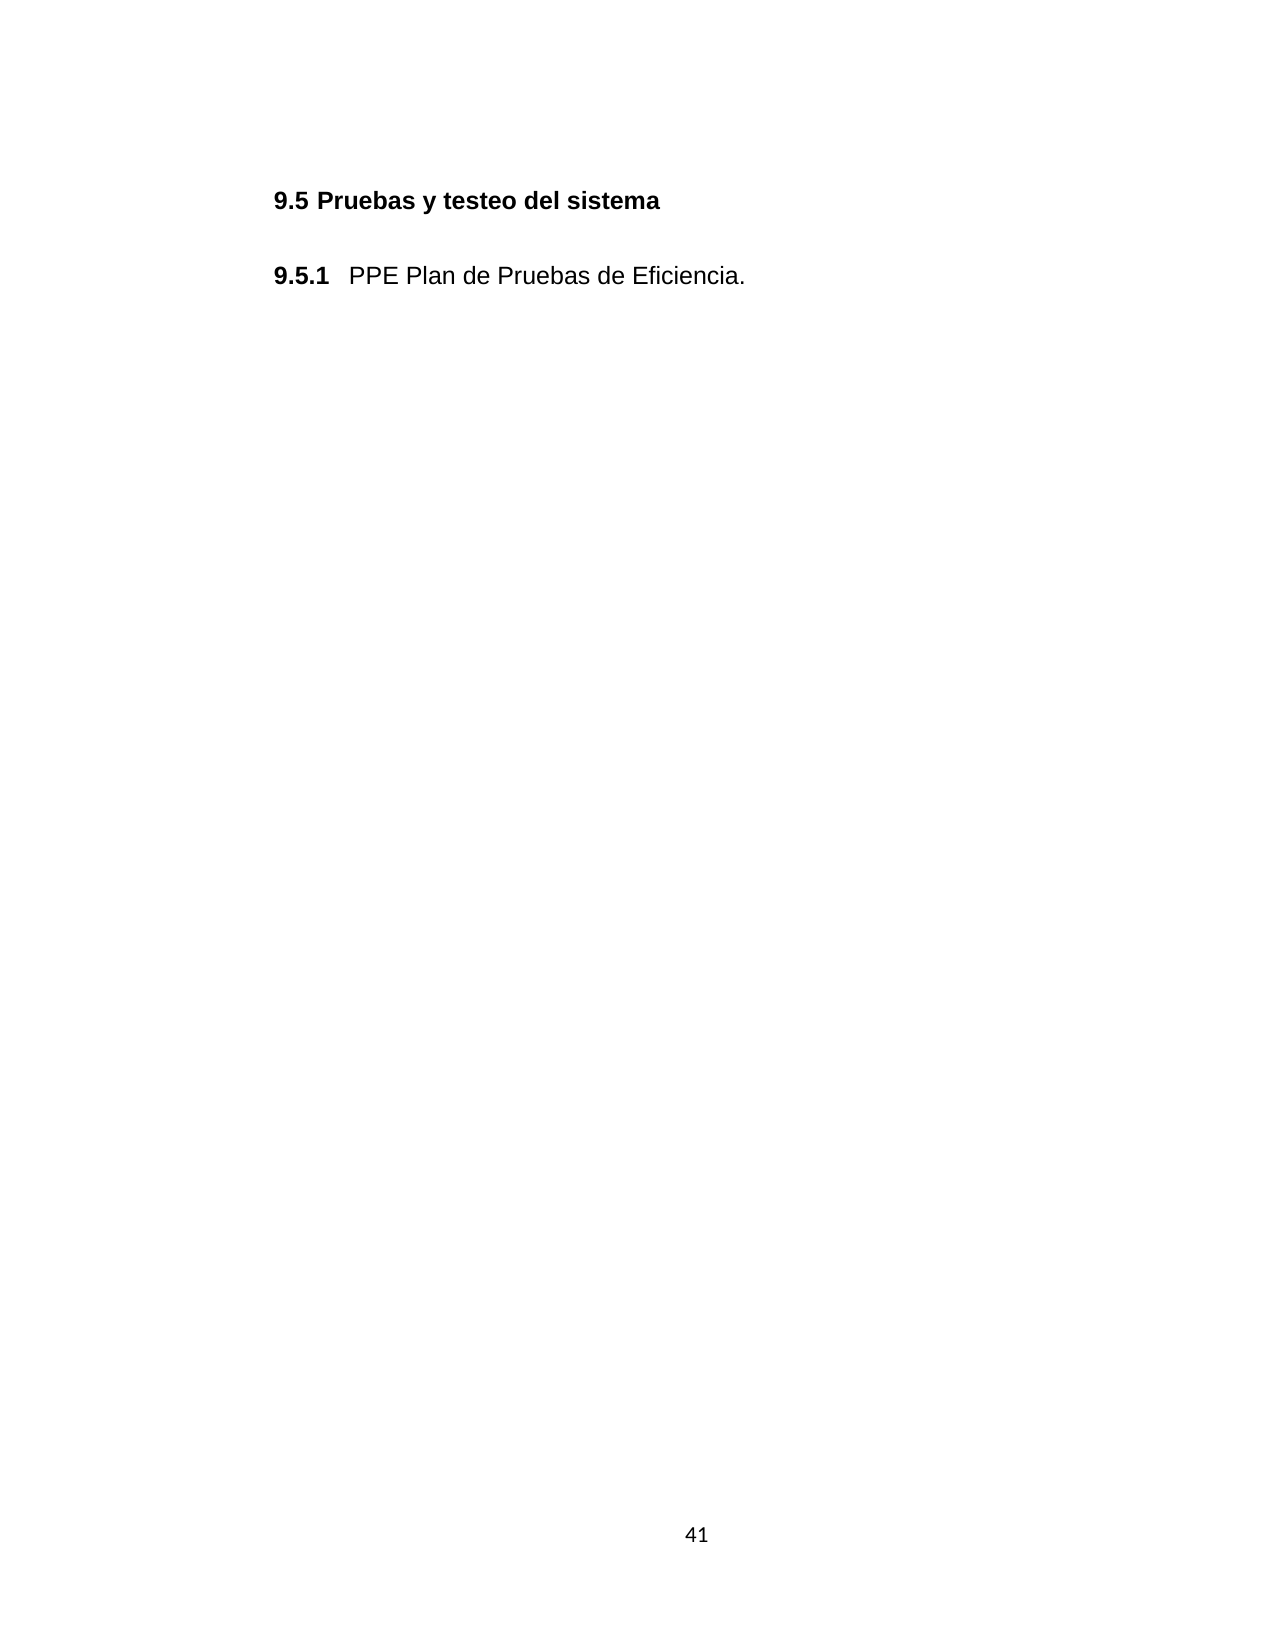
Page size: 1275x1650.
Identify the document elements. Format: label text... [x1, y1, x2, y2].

subtitle Pruebas y testeo del sistema [274, 177, 1157, 215]
list PPE Plan de Pruebas de Eficiencia. [274, 252, 1157, 290]
